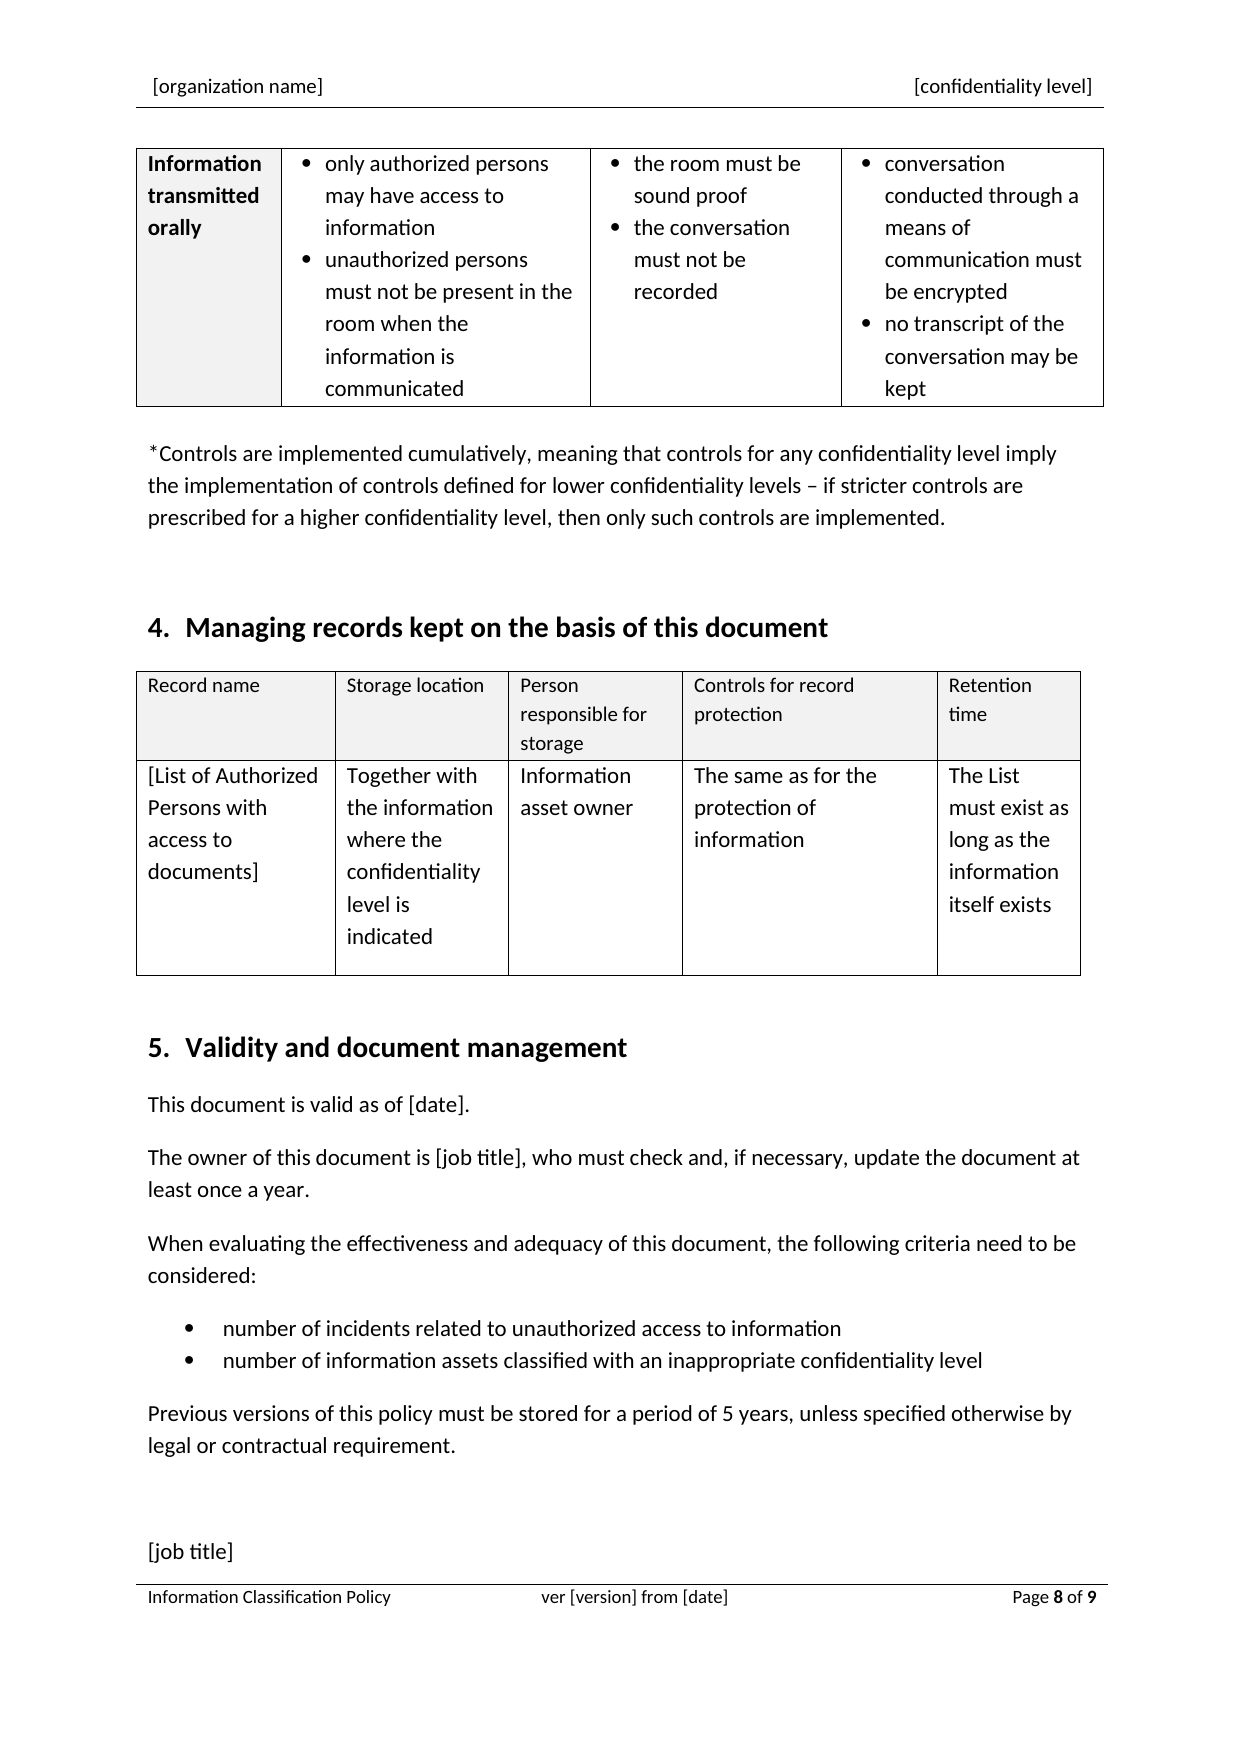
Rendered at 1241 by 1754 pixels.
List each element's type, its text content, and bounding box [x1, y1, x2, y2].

text When evaluating the effectiveness and adequacy of this document, the following criteria need to be considered: [148, 1229, 1093, 1289]
list number of incidents related to unauthorized access to information [185, 1314, 1093, 1342]
table_cell only authorized persons may have access to information unauthorized persons must not be present in the room when the information is communicated [282, 149, 590, 406]
table_header Retention time [938, 672, 1080, 760]
table_cell Information asset owner [509, 761, 682, 974]
table_header Person responsible for storage [509, 672, 682, 760]
table_header Controls for record protection [683, 672, 937, 760]
text This document is valid as of [date]. [148, 1090, 1093, 1118]
text *Controls are implemented cumulatively, meaning that controls for any confidentiality level imply the implementation of controls defined for lower confidentiality levels – if stricter controls are prescribed for a higher confidentiality level, then only such controls are implemented. [148, 439, 1093, 531]
table_cell the room must be sound proof the conversation must not be recorded [591, 149, 841, 406]
table_cell The same as for the protection of information [683, 761, 937, 974]
table_cell Information transmitted orally [137, 149, 281, 406]
list number of information assets classified with an inappropriate confidentiality level [185, 1346, 1093, 1374]
text Previous versions of this policy must be stored for a period of 5 years, unless specified otherwise by legal or contractual requirement. [148, 1399, 1093, 1459]
table_cell Together with the information where the confidentiality level is indicated [336, 761, 508, 974]
table_cell conversation conducted through a means of communication must be encrypted no transcript of the conversation may be kept [842, 149, 1103, 406]
subtitle Managing records kept on the basis of this document [148, 609, 1093, 645]
table_header Record name [137, 672, 335, 760]
table_cell The List must exist as long as the information itself exists [938, 761, 1080, 974]
subtitle Validity and document management [148, 1029, 1093, 1064]
text [job title] [148, 1537, 1093, 1565]
text The owner of this document is [job title], who must check and, if necessary, update the document at least once a year. [148, 1143, 1093, 1204]
table_cell [List of Authorized Persons with access to documents] [137, 761, 335, 974]
table_header Storage location [336, 672, 508, 760]
